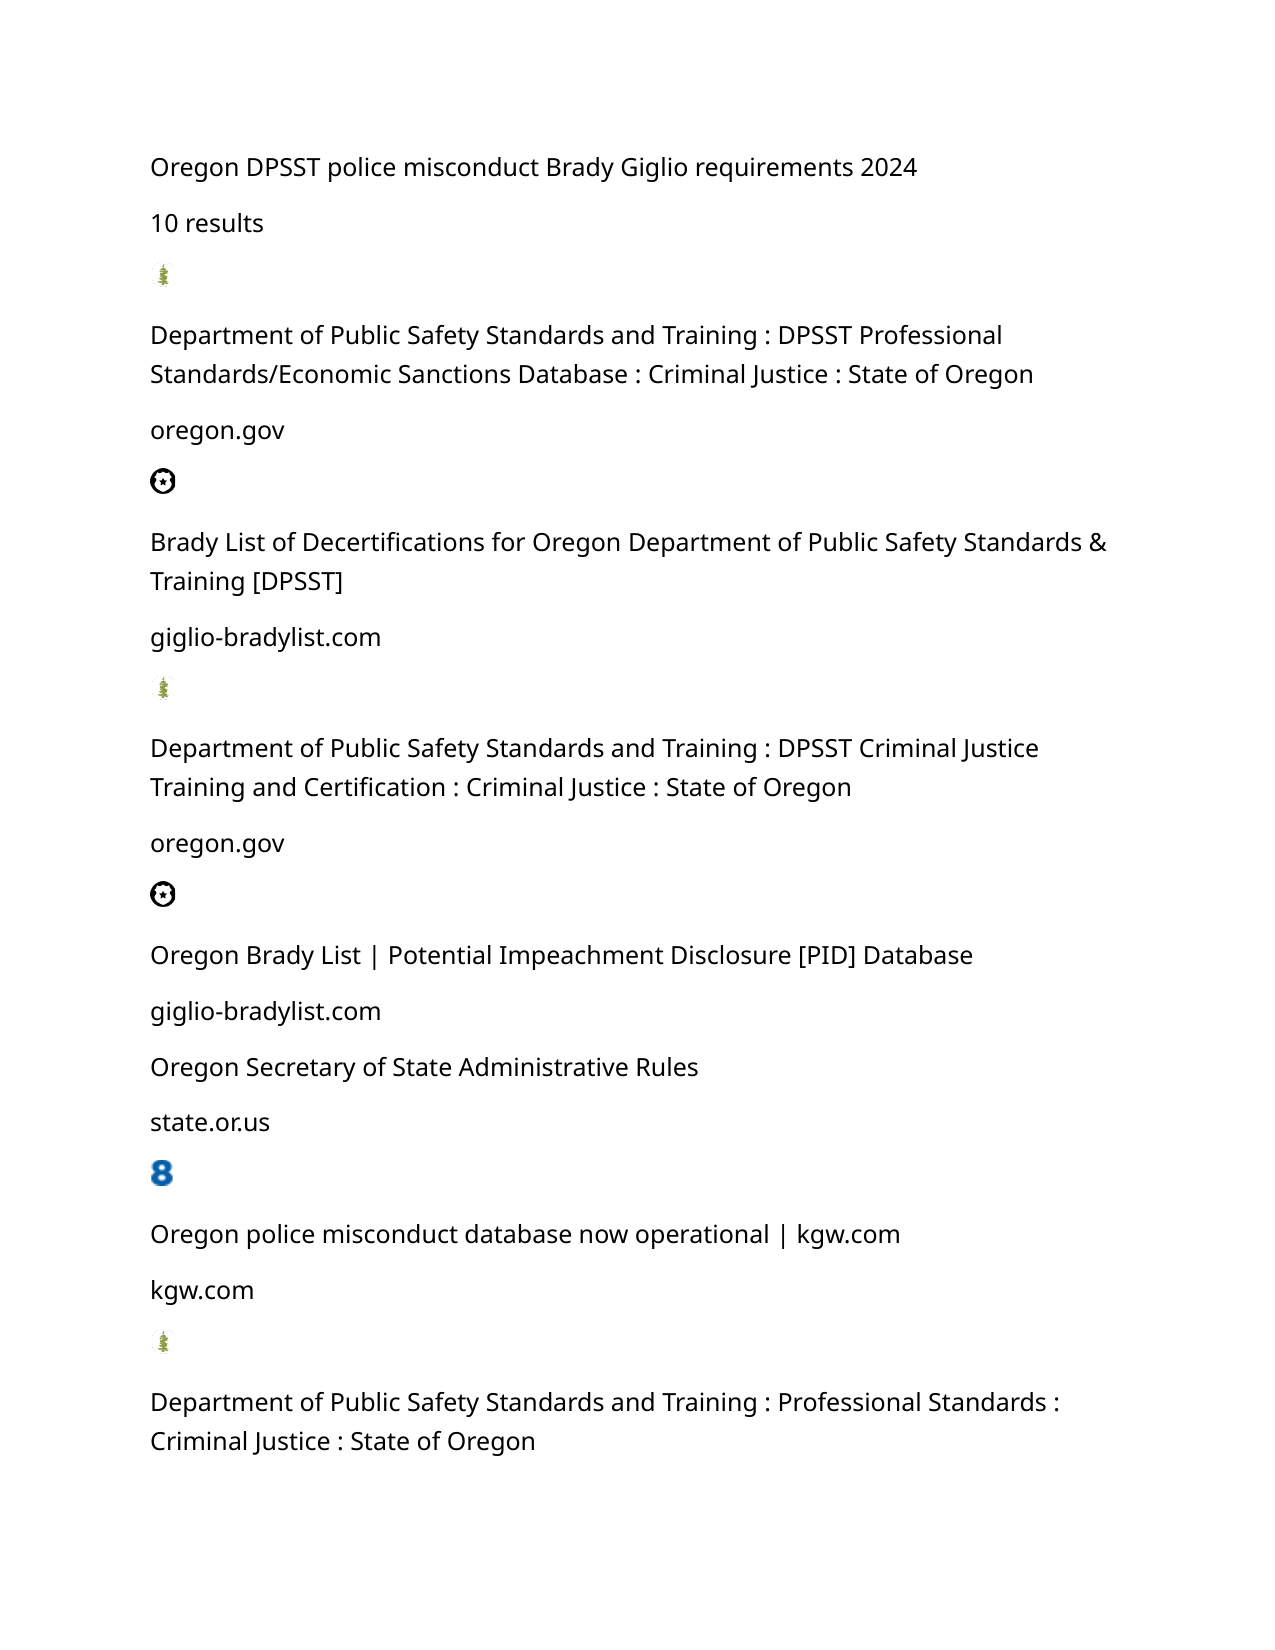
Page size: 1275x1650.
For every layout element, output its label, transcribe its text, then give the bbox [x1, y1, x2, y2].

text Oregon Secretary of State Administrative Rules [150, 1049, 1125, 1083]
picture [150, 1328, 175, 1354]
text giglio-bradylist.com [150, 619, 1125, 653]
text Oregon DPSST police misconduct Brady Giglio requirements 2024 [150, 150, 1125, 184]
text giglio-bradylist.com [150, 993, 1125, 1027]
picture [150, 1160, 175, 1186]
text Department of Public Safety Standards and Training : DPSST Criminal Justice Training and Certification : Criminal Justice : State of Oregon [150, 731, 1125, 804]
text Department of Public Safety Standards and Training : DPSST Professional Standards/Economic Sanctions Database : Criminal Justice : State of Oregon [150, 317, 1125, 391]
picture [150, 261, 175, 287]
text oregon.gov [150, 412, 1125, 447]
picture [150, 675, 175, 700]
picture [150, 881, 175, 907]
picture [150, 468, 175, 494]
text 10 results [150, 206, 1125, 240]
text Brady List of Decertifications for Oregon Department of Public Safety Standards & Training [DPSST] [150, 524, 1125, 597]
text Department of Public Safety Standards and Training : Professional Standards : Criminal Justice : State of Oregon [150, 1384, 1125, 1457]
text state.or.us [150, 1105, 1125, 1139]
text oregon.gov [150, 826, 1125, 860]
text Oregon Brady List | Potential Impeachment Disclosure [PID] Database [150, 937, 1125, 972]
text kgw.com [150, 1272, 1125, 1307]
text Oregon police misconduct database now operational | kgw.com [150, 1217, 1125, 1251]
